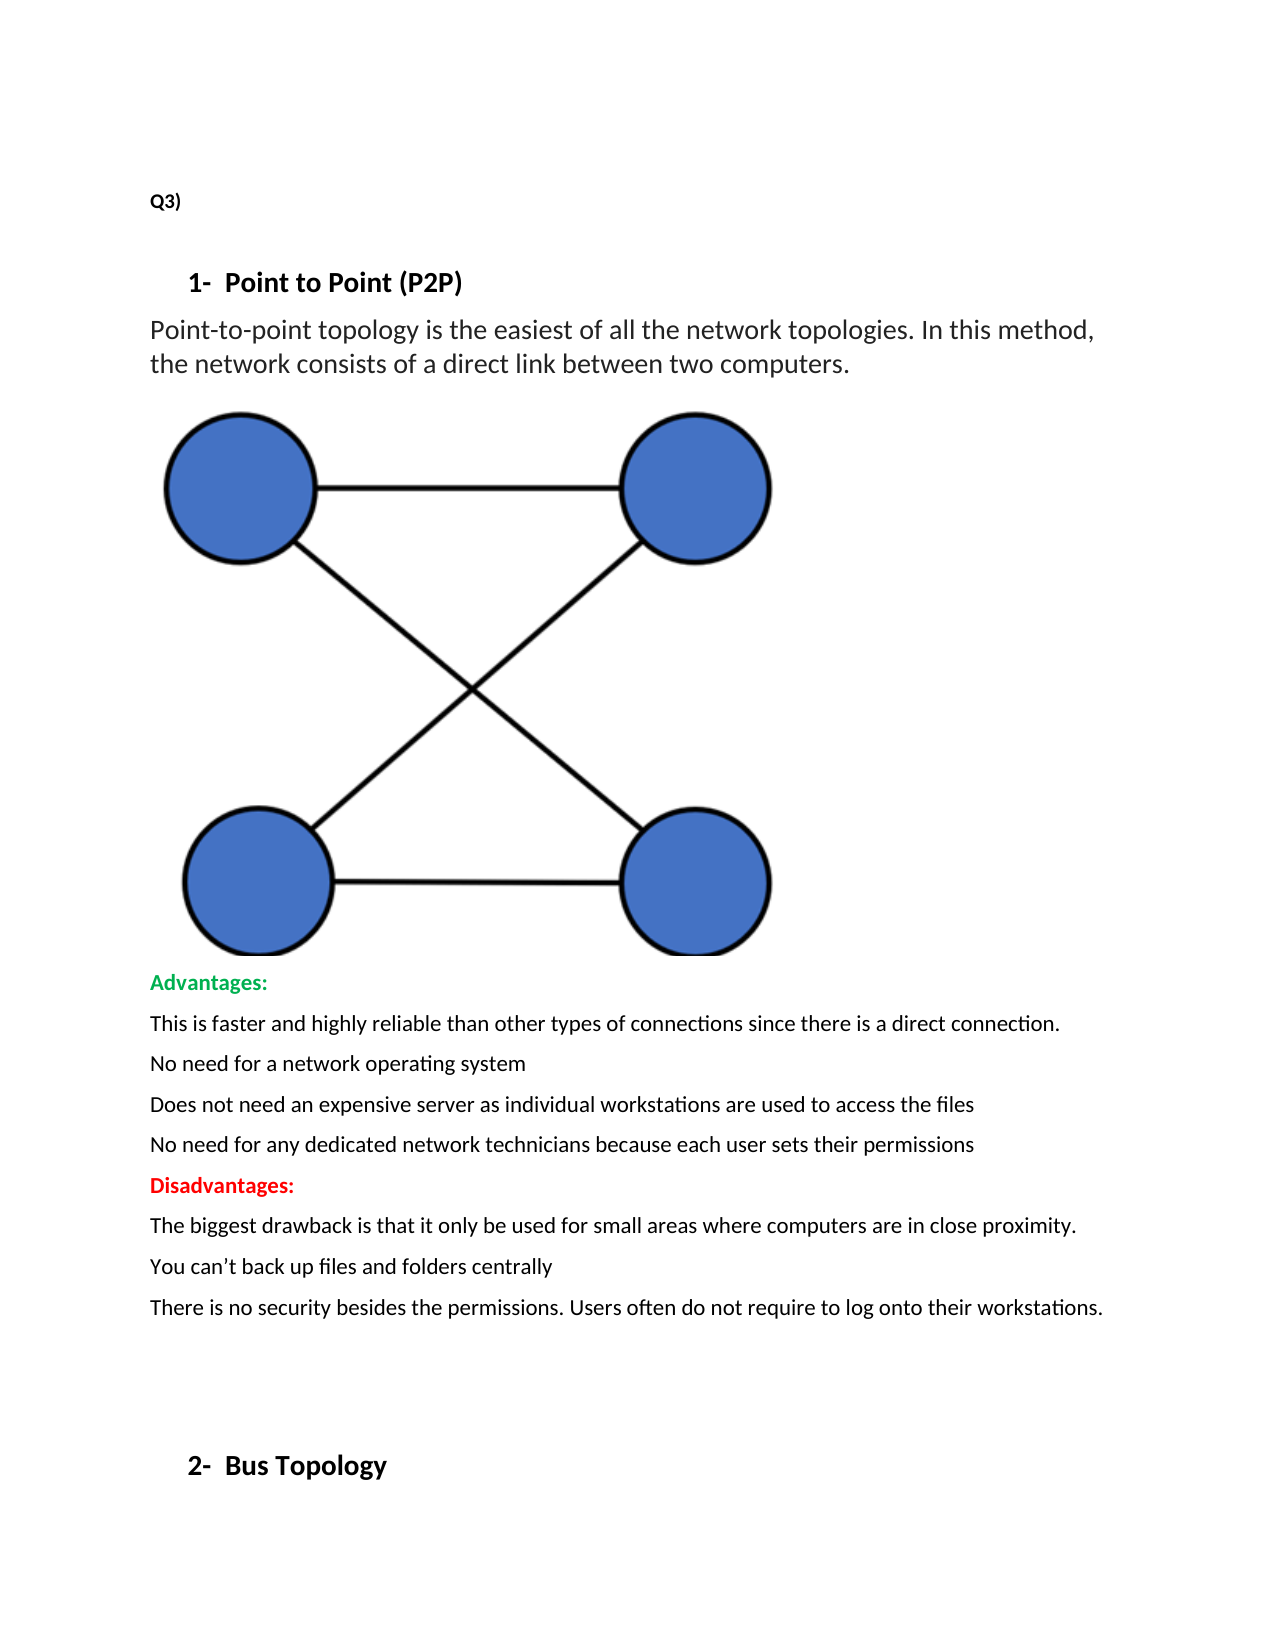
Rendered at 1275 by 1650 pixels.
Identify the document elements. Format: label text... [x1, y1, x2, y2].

text You can’t back up files and folders centrally [150, 1252, 1125, 1280]
text The biggest drawback is that it only be used for small areas where computers are in close proximity. [150, 1212, 1125, 1239]
text Advantages: [150, 968, 1125, 996]
picture [150, 393, 784, 956]
text There is no security besides the permissions. Users often do not require to log onto their workstations. [150, 1293, 1125, 1321]
text No need for any dedicated network technicians because each user sets their permissions [150, 1131, 1125, 1158]
text Disadvantages: [150, 1171, 1125, 1199]
text This is faster and highly reliable than other types of connections since there is a direct connection. [150, 1009, 1125, 1037]
text Point-to-point topology is the easiest of all the network topologies. In this method, the network consists of a direct link between two computers. [851, 312, 1125, 381]
text No need for a network operating system [150, 1049, 1125, 1077]
list Bus Topology [187, 1447, 1125, 1482]
text Does not need an expensive server as individual workstations are used to access the files [150, 1090, 1125, 1118]
text Q3) [150, 188, 1125, 213]
list Point to Point (P2P) [187, 264, 1125, 299]
